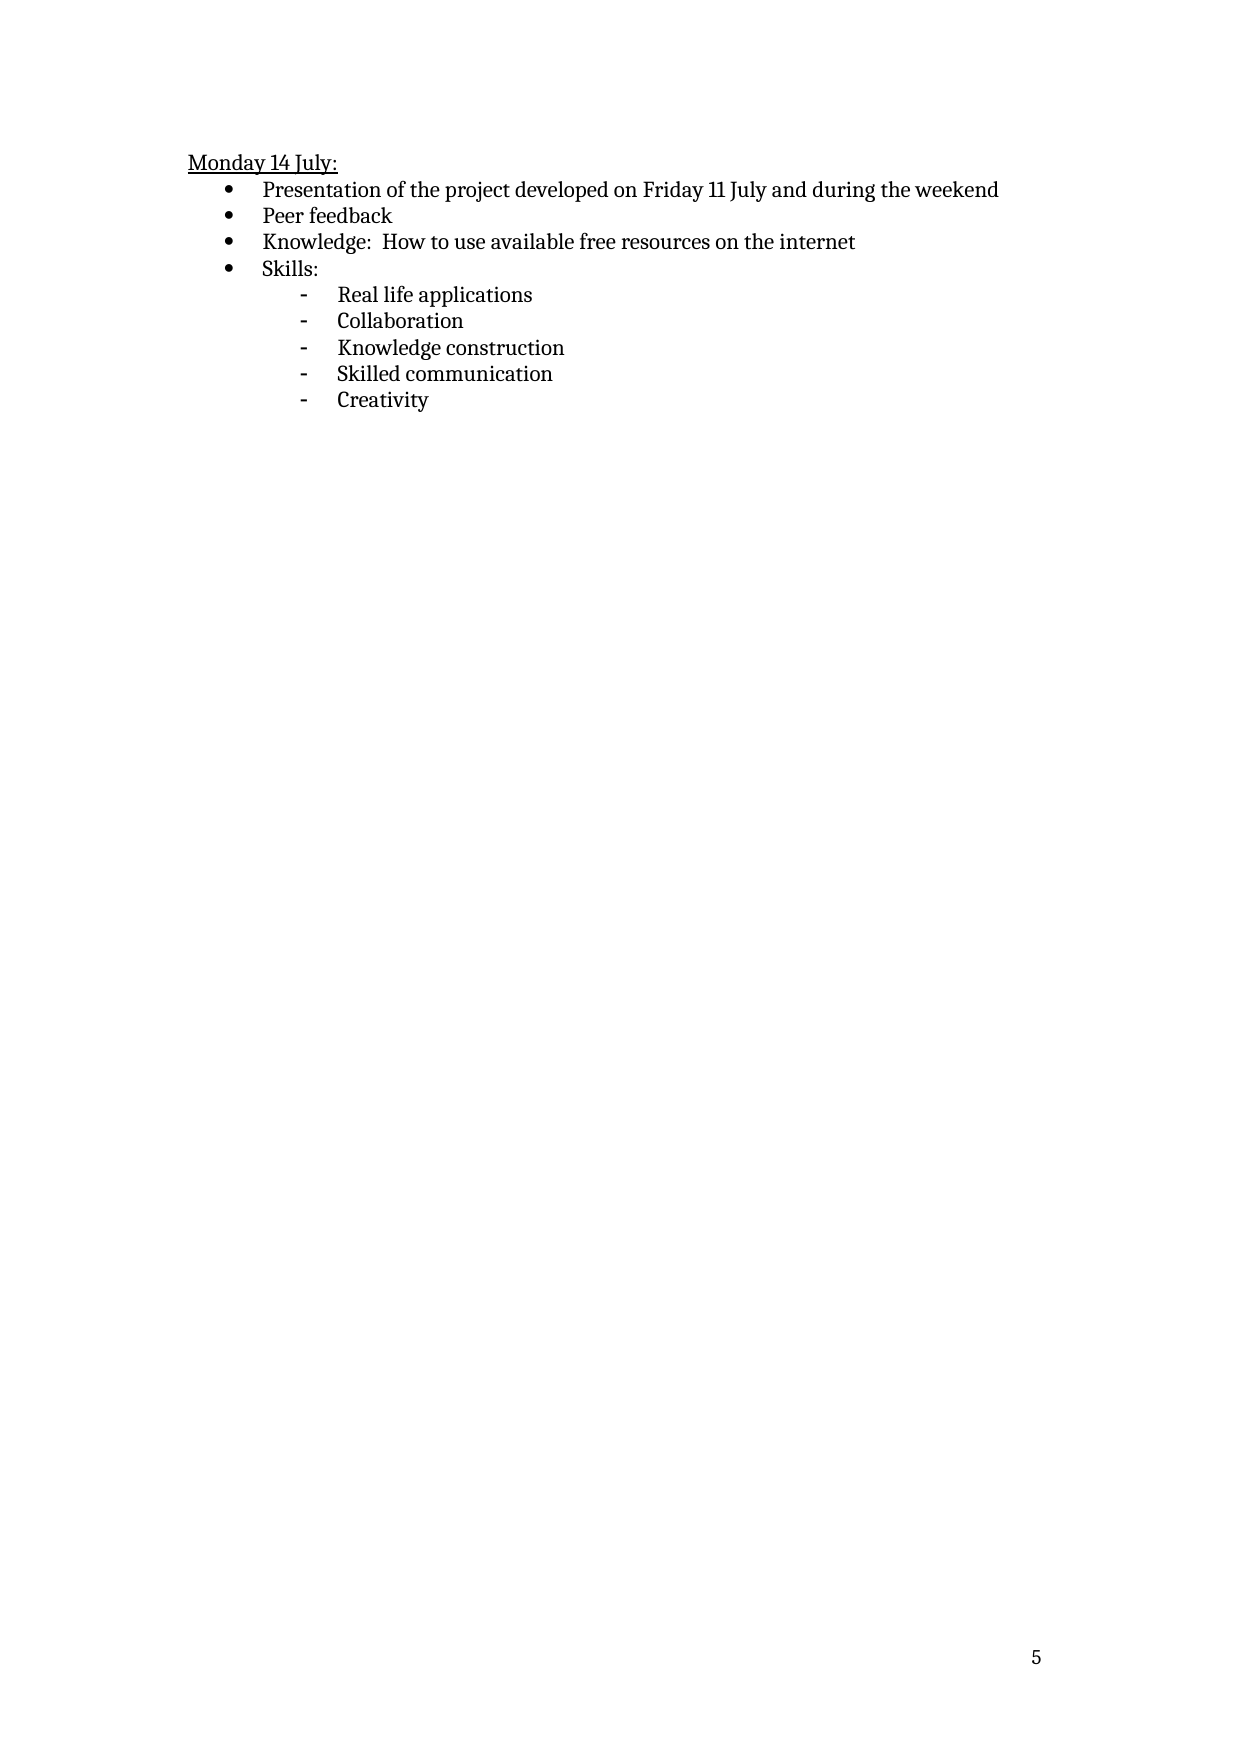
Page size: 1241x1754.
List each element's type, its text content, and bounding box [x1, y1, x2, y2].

list Real life applications [300, 282, 1053, 308]
list Knowledge: How to use available free resources on the internet [225, 229, 1053, 255]
text Monday 14 July: [187, 150, 1053, 176]
list Skills: [225, 255, 1053, 282]
list Peer feedback [225, 203, 1053, 229]
list Skilled communication [300, 361, 1053, 387]
list Collaboration [300, 308, 1053, 334]
list Presentation of the project developed on Friday 11 July and during the weekend [225, 176, 1053, 203]
list Creativity [300, 387, 1053, 413]
list Knowledge construction [300, 334, 1053, 361]
